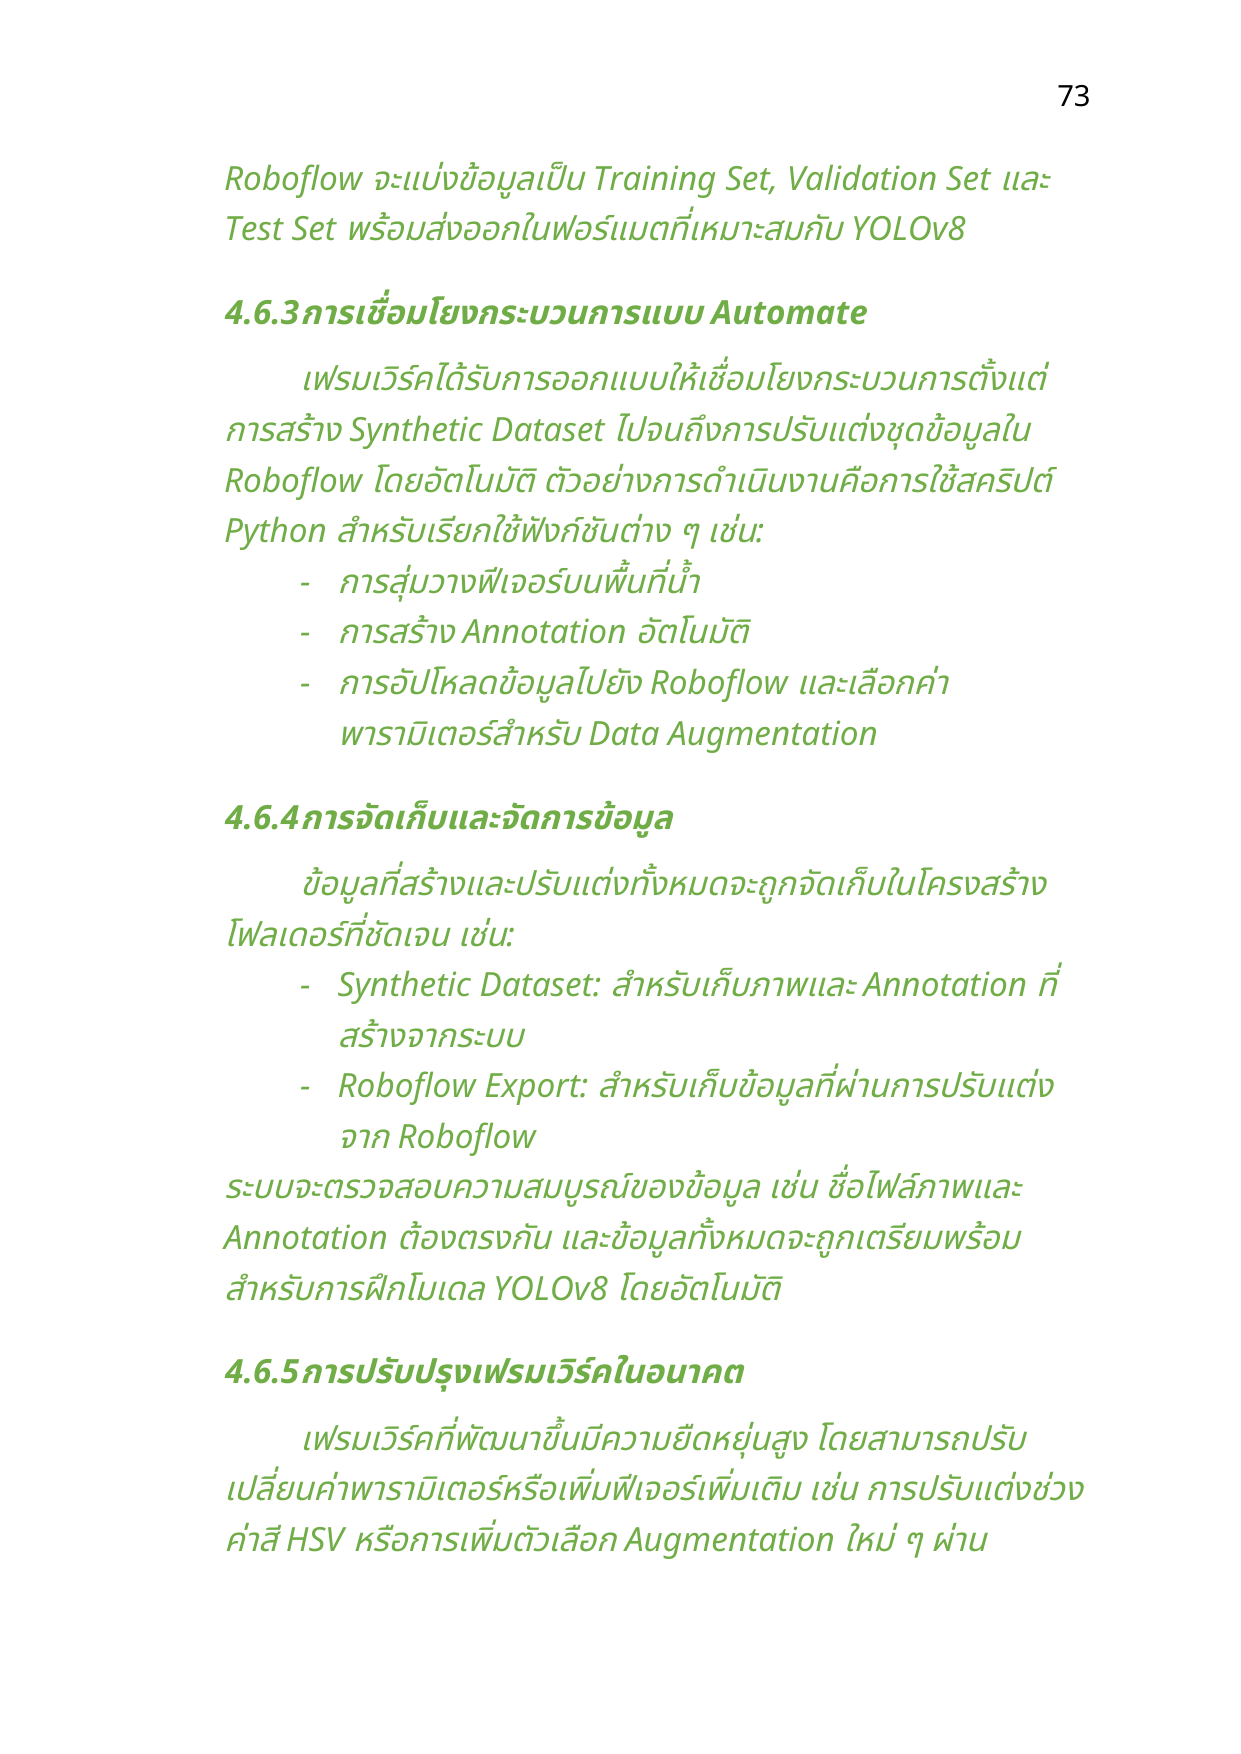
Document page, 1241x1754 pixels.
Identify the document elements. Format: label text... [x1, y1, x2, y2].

subtitle 4.6.4 การจัดเก็บและจัดการข้อมูล [150, 793, 1090, 844]
list การสุ่มวางฟีเจอร์บนพื้นที่น้ำ [300, 558, 1090, 608]
subtitle 4.6.5 การปรับปรุงเฟรมเวิร์คในอนาคต [150, 1348, 1090, 1399]
text ข้อมูลที่สร้างและปรับแต่งทั้งหมดจะถูกจัดเก็บในโครงสร้างโฟลเดอร์ที่ชัดเจน เช่น: [150, 860, 1090, 961]
list Roboflow Export: สำหรับเก็บข้อมูลที่ผ่านการปรับแต่งจาก Roboflow [300, 1062, 1090, 1163]
text เฟรมเวิร์คได้รับการออกแบบให้เชื่อมโยงกระบวนการตั้งแต่การสร้าง Synthetic Dataset ไปจนถึงการปรับแต่งชุดข้อมูลใน Roboflow โดยอัตโนมัติ ตัวอย่างการดำเนินงานคือการใช้สคริปต์ Python สำหรับเรียกใช้ฟังก์ชันต่าง ๆ เช่น: [150, 355, 1090, 558]
text ระบบจะตรวจสอบความสมบูรณ์ของข้อมูล เช่น ชื่อไฟล์ภาพและ Annotation ต้องตรงกัน และข้อมูลทั้งหมดจะถูกเตรียมพร้อมสำหรับการฝึกโมเดล YOLOv8 โดยอัตโนมัติ [224, 1163, 1090, 1315]
list การสร้าง Annotation อัตโนมัติ [300, 608, 1090, 659]
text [150, 1415, 1090, 1566]
list Synthetic Dataset: สำหรับเก็บภาพและ Annotation ที่สร้างจากระบบ [300, 961, 1090, 1062]
subtitle 4.6.3 การเชื่อมโยงกระบวนการแบบ Automate [150, 289, 1090, 339]
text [150, 154, 1090, 256]
list การอัปโหลดข้อมูลไปยัง Roboflow และเลือกค่าพารามิเตอร์สำหรับ Data Augmentation [300, 659, 1090, 760]
